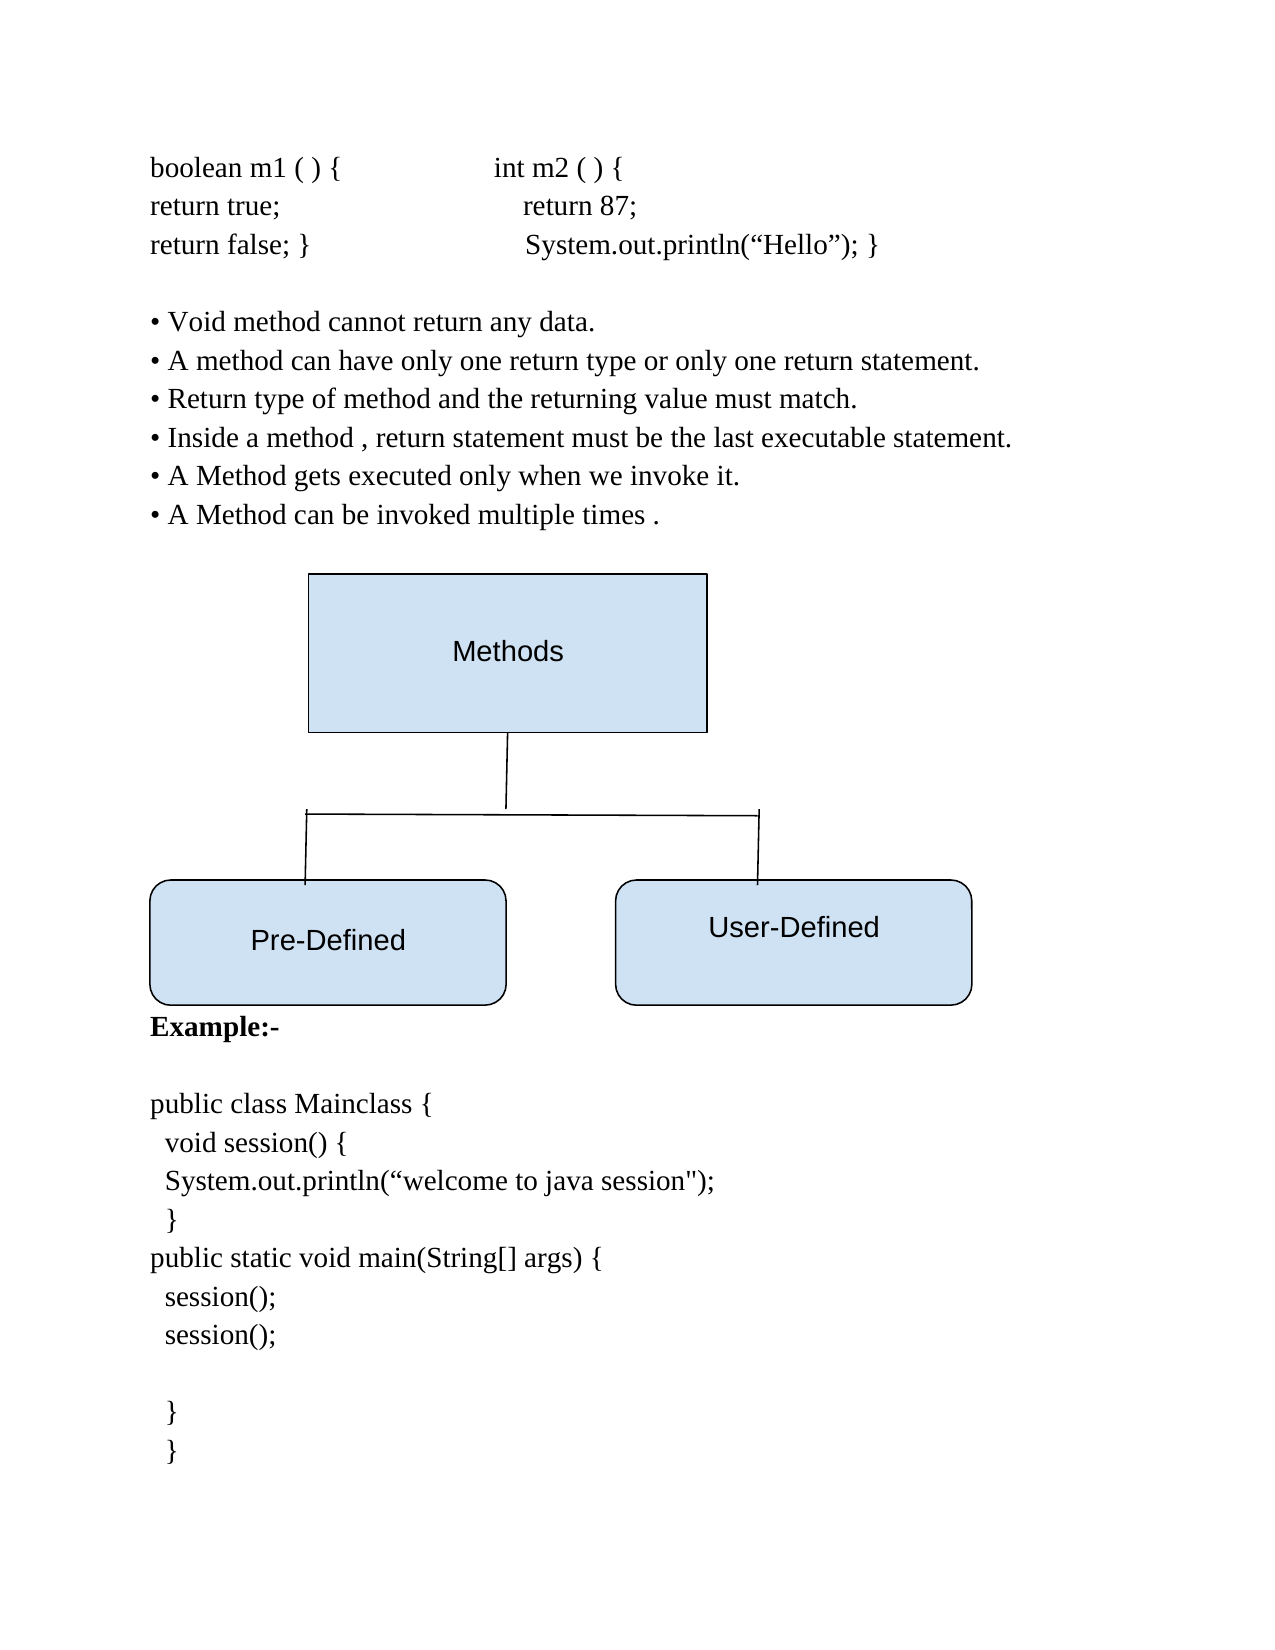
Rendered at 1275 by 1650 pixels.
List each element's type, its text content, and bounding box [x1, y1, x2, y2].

text • Return type of method and the returning value must match. [150, 381, 1125, 415]
text • Inside a method , return statement must be the last executable statement. [150, 420, 1125, 453]
text return true; return 87; [150, 188, 1125, 222]
text • Void method cannot return any data. [150, 304, 1125, 338]
text public static void main(String[] args) { [150, 1240, 1125, 1274]
text System.out.println(“welcome to java session"); [150, 1163, 1125, 1197]
text void session() { [150, 1125, 1125, 1158]
text Example:- [150, 1009, 1125, 1043]
text session(); [150, 1317, 1125, 1351]
text } [150, 1433, 1125, 1467]
text } [150, 1202, 1125, 1235]
text • A method can have only one return type or only one return statement. [150, 343, 1125, 376]
text return false; } System.out.println(“Hello”); } [150, 227, 1125, 261]
text session(); [150, 1279, 1125, 1312]
text public class Mainclass { [150, 1086, 1125, 1120]
text • A Method can be invoked multiple times . [150, 497, 1125, 530]
text } [150, 1394, 1125, 1428]
text • A Method gets executed only when we invoke it. [150, 458, 1125, 492]
text boolean m1 ( ) { int m2 ( ) { [150, 150, 1125, 183]
